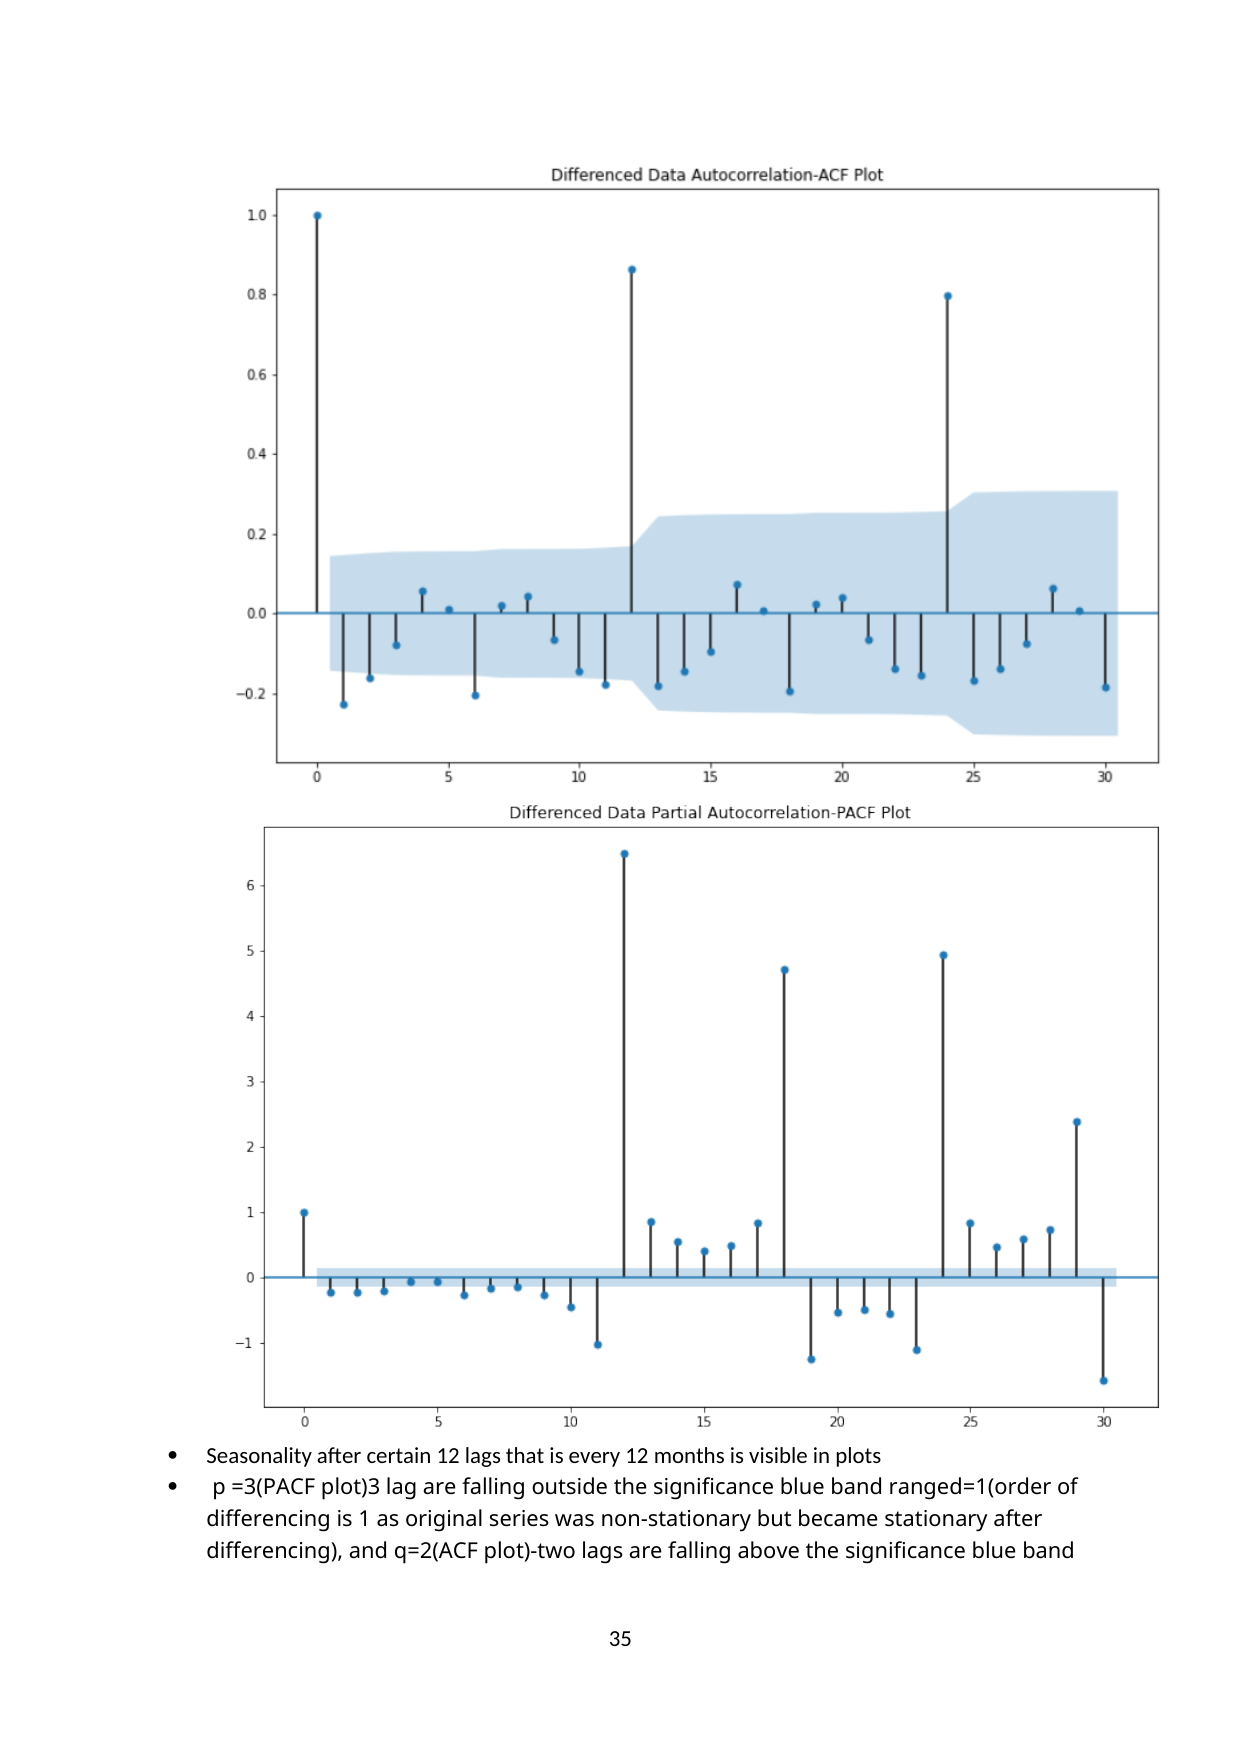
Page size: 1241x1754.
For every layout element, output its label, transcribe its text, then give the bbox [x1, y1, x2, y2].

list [169, 1471, 1090, 1565]
picture [225, 150, 1166, 795]
list Seasonality after certain 12 lags that is every 12 months is visible in plots [169, 1441, 1090, 1469]
picture [225, 796, 1166, 1439]
